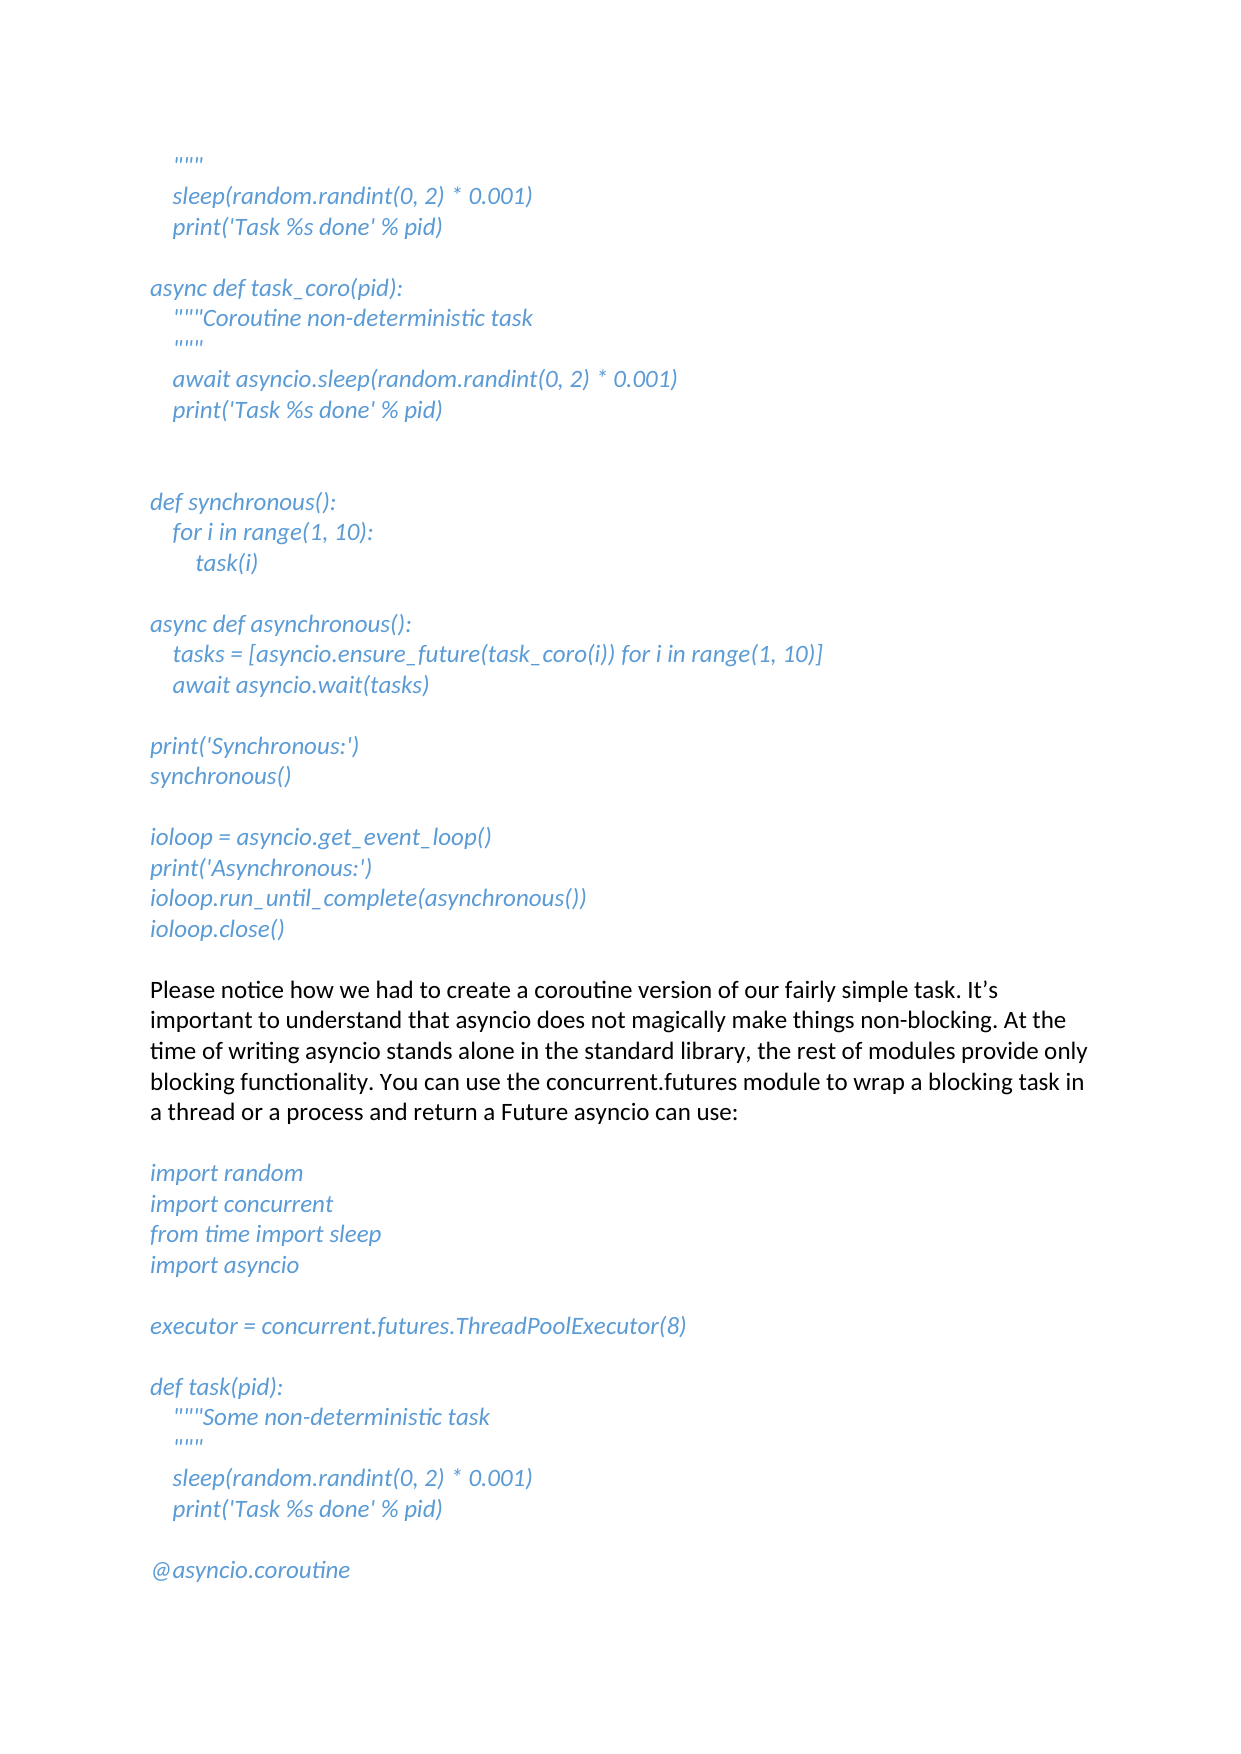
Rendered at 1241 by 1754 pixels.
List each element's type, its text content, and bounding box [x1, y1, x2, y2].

text @asyncio.coroutine [150, 1554, 1090, 1584]
text """ [150, 150, 1090, 181]
text Please notice how we had to create a coroutine version of our fairly simple task. It’s important to understand that asyncio does not magically make things non-blocking. At the time of writing asyncio stands alone in the standard library, the rest of modules provide only blocking functionality. You can use the concurrent.futures module to wrap a blocking task in a thread or a process and return a Future asyncio can use: [150, 974, 1090, 1127]
text print('Task %s done' % pid) [150, 394, 1090, 425]
text async def task_coro(pid): [150, 272, 1090, 303]
text for i in range(1, 10): [150, 516, 1090, 547]
text print('Asynchronous:') [150, 852, 1090, 882]
text ioloop.run_until_complete(asynchronous()) [150, 882, 1090, 913]
text """Coroutine non-deterministic task [150, 303, 1090, 333]
text def synchronous(): [150, 486, 1090, 516]
text from time import sleep [150, 1218, 1090, 1249]
text """Some non-deterministic task [150, 1401, 1090, 1432]
text sleep(random.randint(0, 2) * 0.001) [150, 1462, 1090, 1493]
text print('Task %s done' % pid) [150, 211, 1090, 242]
text print('Task %s done' % pid) [150, 1493, 1090, 1523]
text import concurrent [150, 1188, 1090, 1218]
text """ [150, 333, 1090, 364]
text ioloop = asyncio.get_event_loop() [150, 821, 1090, 852]
text sleep(random.randint(0, 2) * 0.001) [150, 181, 1090, 211]
text executor = concurrent.futures.ThreadPoolExecutor(8) [150, 1310, 1090, 1340]
text synchronous() [150, 760, 1090, 791]
text """ [150, 1432, 1090, 1462]
text ioloop.close() [150, 913, 1090, 943]
text tasks = [asyncio.ensure_future(task_coro(i)) for i in range(1, 10)] [150, 638, 1090, 669]
text print('Synchronous:') [150, 730, 1090, 760]
text task(i) [150, 547, 1090, 577]
text await asyncio.sleep(random.randint(0, 2) * 0.001) [150, 364, 1090, 394]
text async def asynchronous(): [150, 608, 1090, 638]
text def task(pid): [150, 1371, 1090, 1401]
text import asyncio [150, 1249, 1090, 1279]
text import random [150, 1157, 1090, 1188]
text await asyncio.wait(tasks) [150, 669, 1090, 699]
